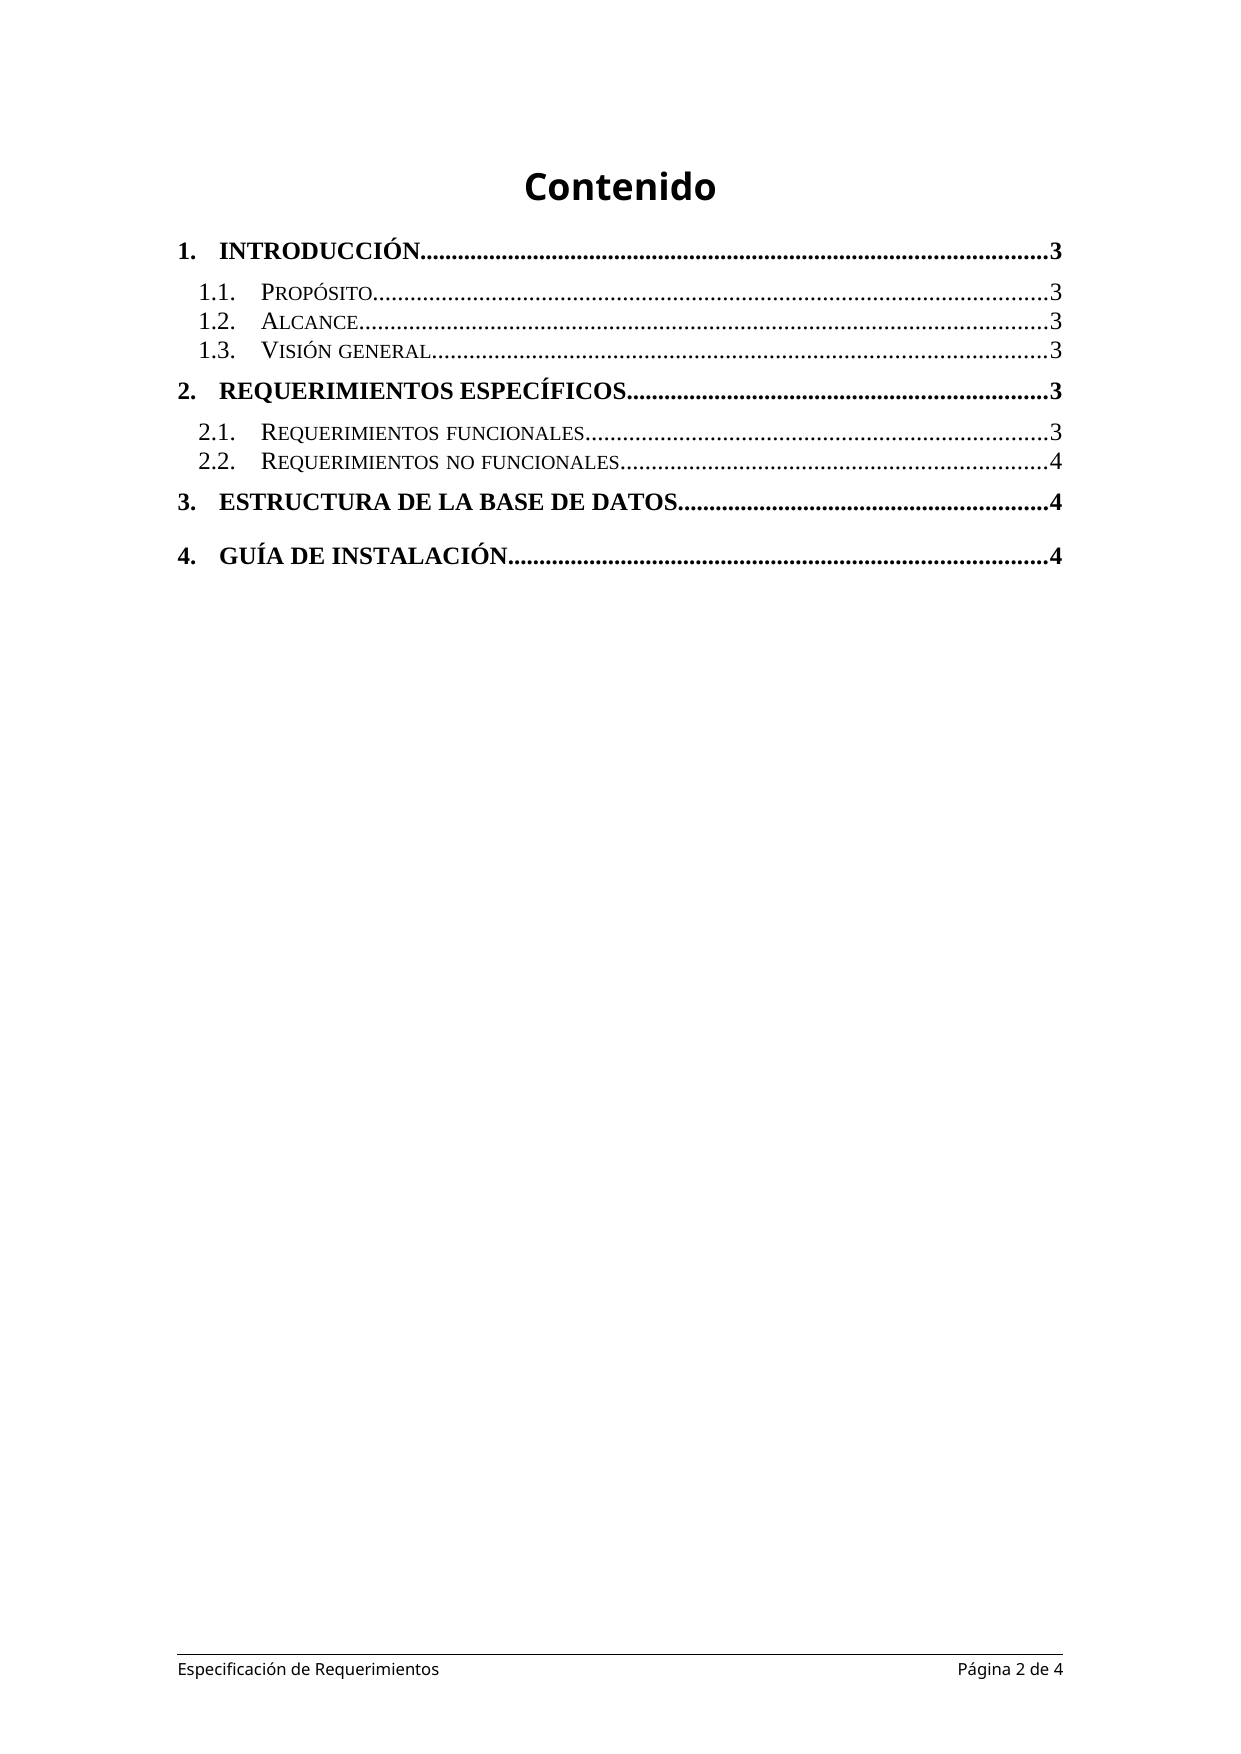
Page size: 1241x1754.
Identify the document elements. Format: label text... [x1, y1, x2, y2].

text 3. Estructura de la Base de datos. 4 [177, 487, 1063, 516]
text 1.2. Alcance 3 [198, 306, 1063, 335]
text 1. Introducción 3 [177, 236, 1063, 265]
text Contenido [177, 160, 1063, 211]
text 2. Requerimientos específicos 3 [177, 376, 1063, 405]
text 1.3. Visión general 3 [198, 335, 1063, 364]
text 1.1. Propósito 3 [198, 277, 1063, 306]
text 2.1. Requerimientos funcionales 3 [198, 417, 1063, 446]
text 2.2. Requerimientos no funcionales 4 [198, 446, 1063, 475]
text 4. Guía de instalación. 4 [177, 541, 1063, 570]
